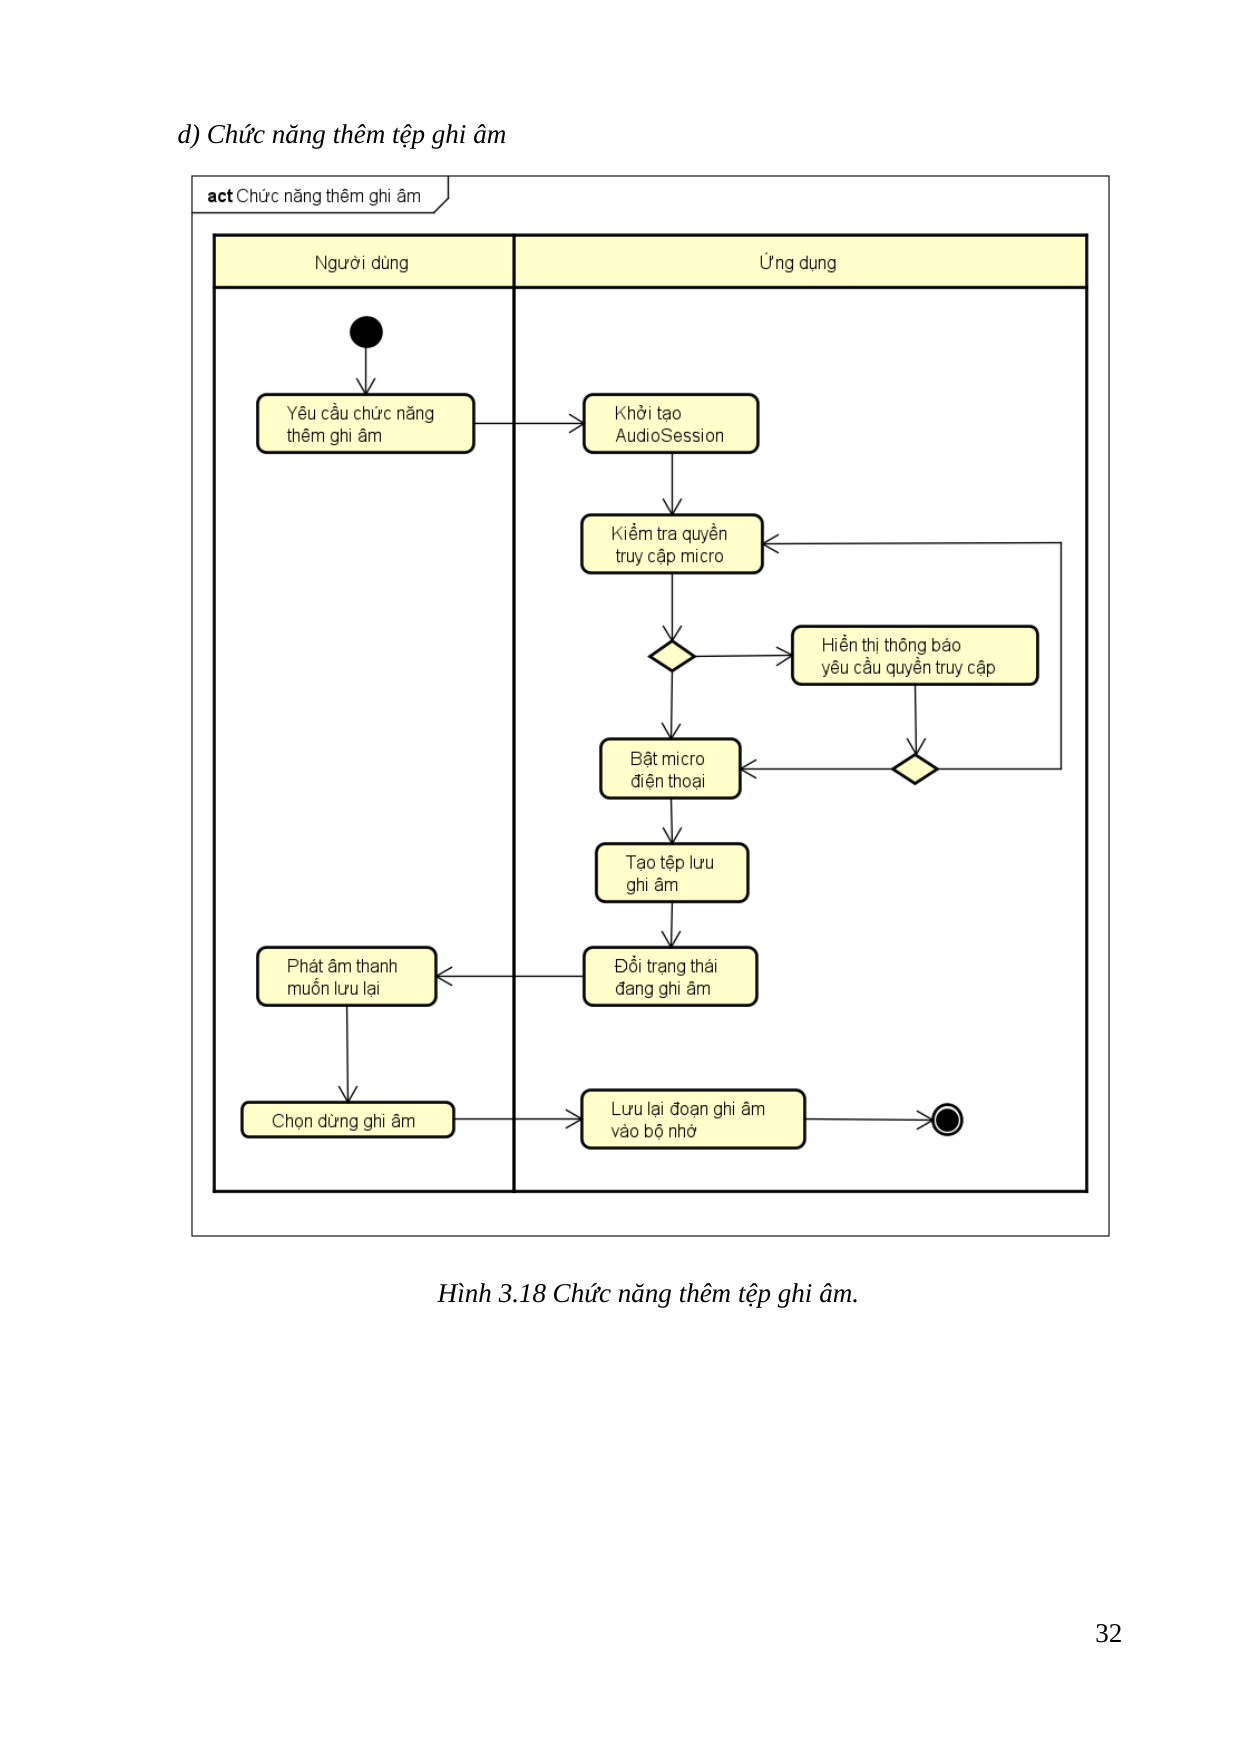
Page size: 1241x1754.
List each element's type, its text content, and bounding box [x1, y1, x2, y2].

text d) Chức năng thêm tệp ghi âm [177, 118, 1122, 149]
picture [177, 161, 1123, 1250]
